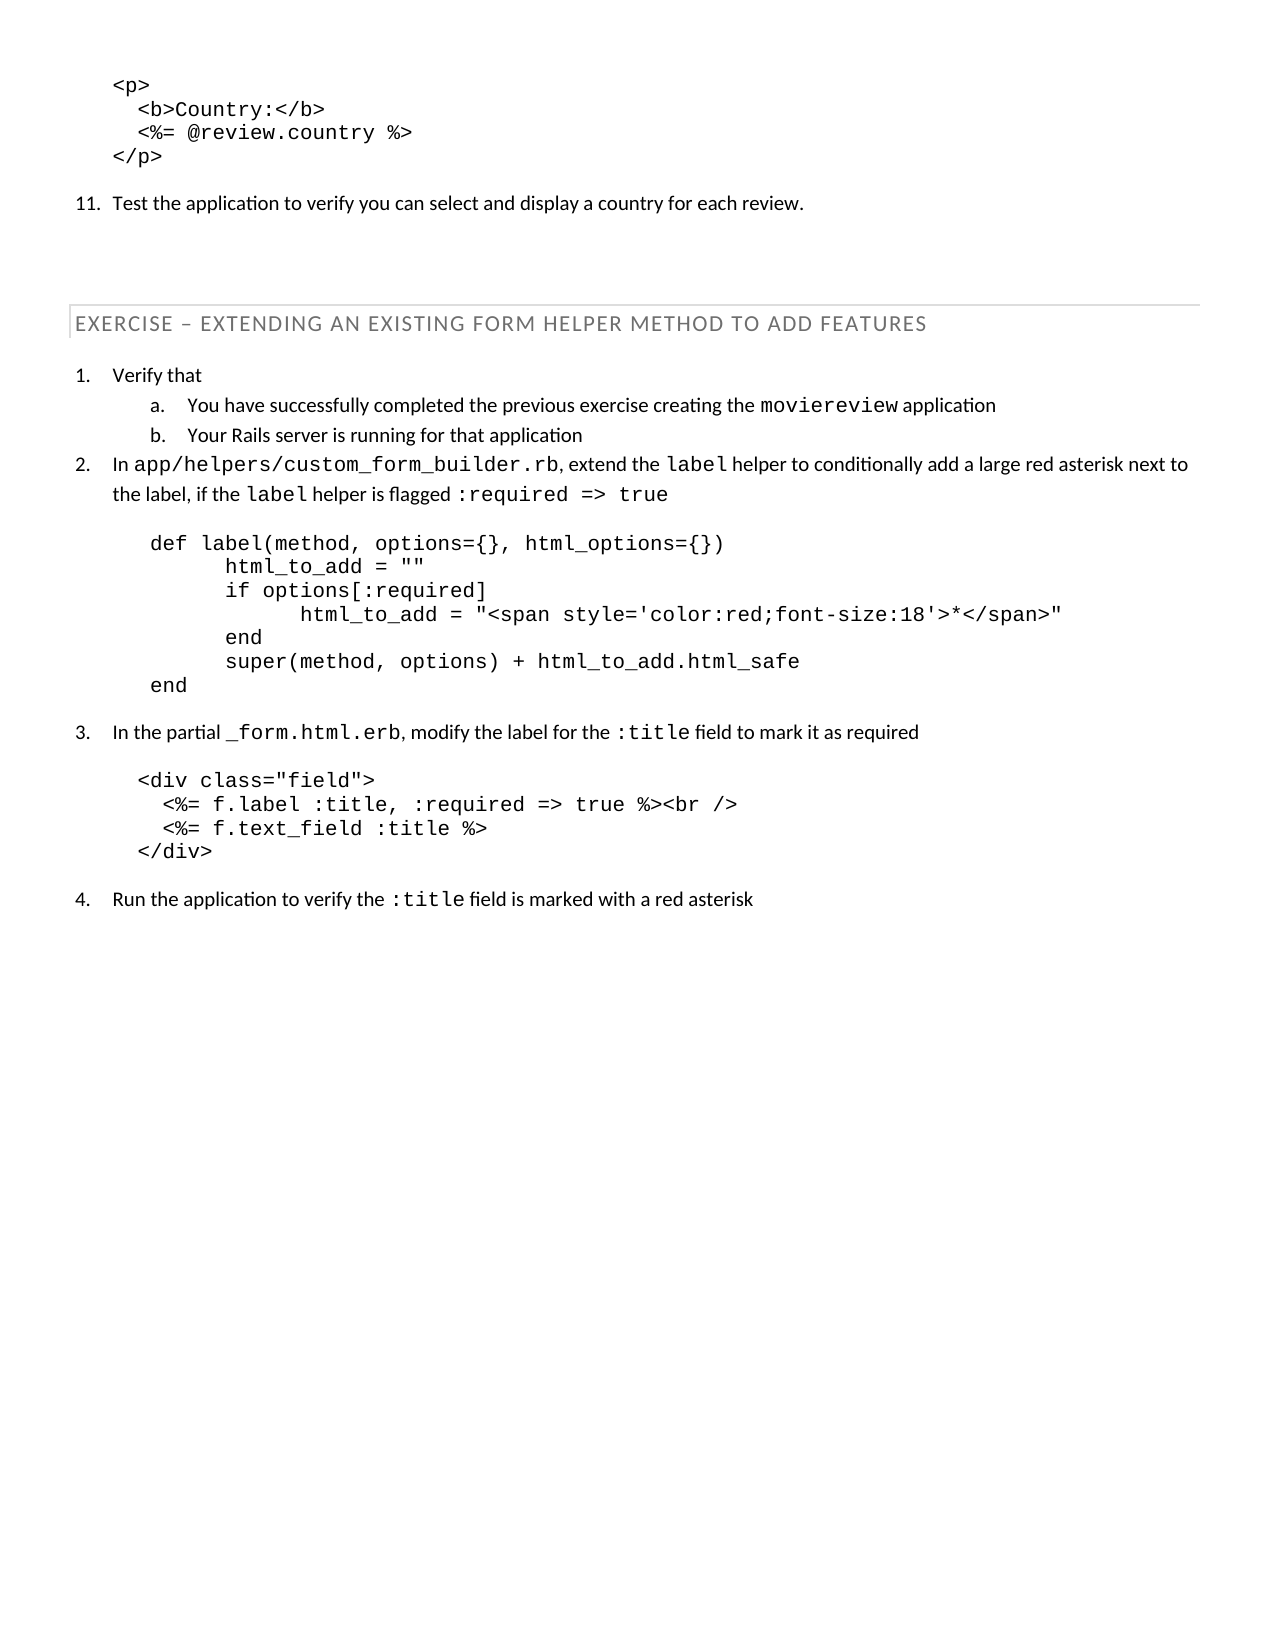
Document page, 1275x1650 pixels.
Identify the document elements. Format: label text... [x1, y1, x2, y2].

list You have successfully completed the previous exercise creating the moviereview application [150, 392, 1200, 418]
list In the partial _form.html.erb, modify the label for the :title field to mark it as required [75, 719, 1200, 746]
text </div> [112, 841, 1200, 865]
text <b>Country:</b> [112, 99, 1200, 122]
text if options[:required] [112, 580, 1200, 604]
text super(method, options) + html_to_add.html_safe [112, 651, 1200, 675]
text html_to_add = "<span style='color:red;font-size:18'>*</span>" [112, 604, 1200, 627]
text <p> [112, 75, 1200, 99]
text <div class="field"> [112, 770, 1200, 794]
list Test the application to verify you can select and display a country for each review. [75, 190, 1200, 216]
subtitle exercise – extending an existing form helper method to add features [71, 306, 1200, 338]
list Run the application to verify the :title field is marked with a red asterisk [75, 886, 1200, 912]
text <%= f.label :title, :required => true %><br /> [112, 794, 1200, 818]
text end [112, 627, 1200, 651]
list Your Rails server is running for that application [150, 422, 1200, 448]
list In app/helpers/custom_form_builder.rb, extend the label helper to conditionally add a large red asterisk next to the label, if the label helper is flagged :required => true [75, 451, 1200, 508]
text </p> [112, 146, 1200, 169]
list Verify that [75, 363, 1200, 388]
text html_to_add = "" [112, 556, 1200, 580]
text def label(method, options={}, html_options={}) [112, 533, 1200, 556]
text <%= @review.country %> [112, 122, 1200, 146]
text <%= f.text_field :title %> [112, 818, 1200, 841]
text end [112, 675, 1200, 698]
